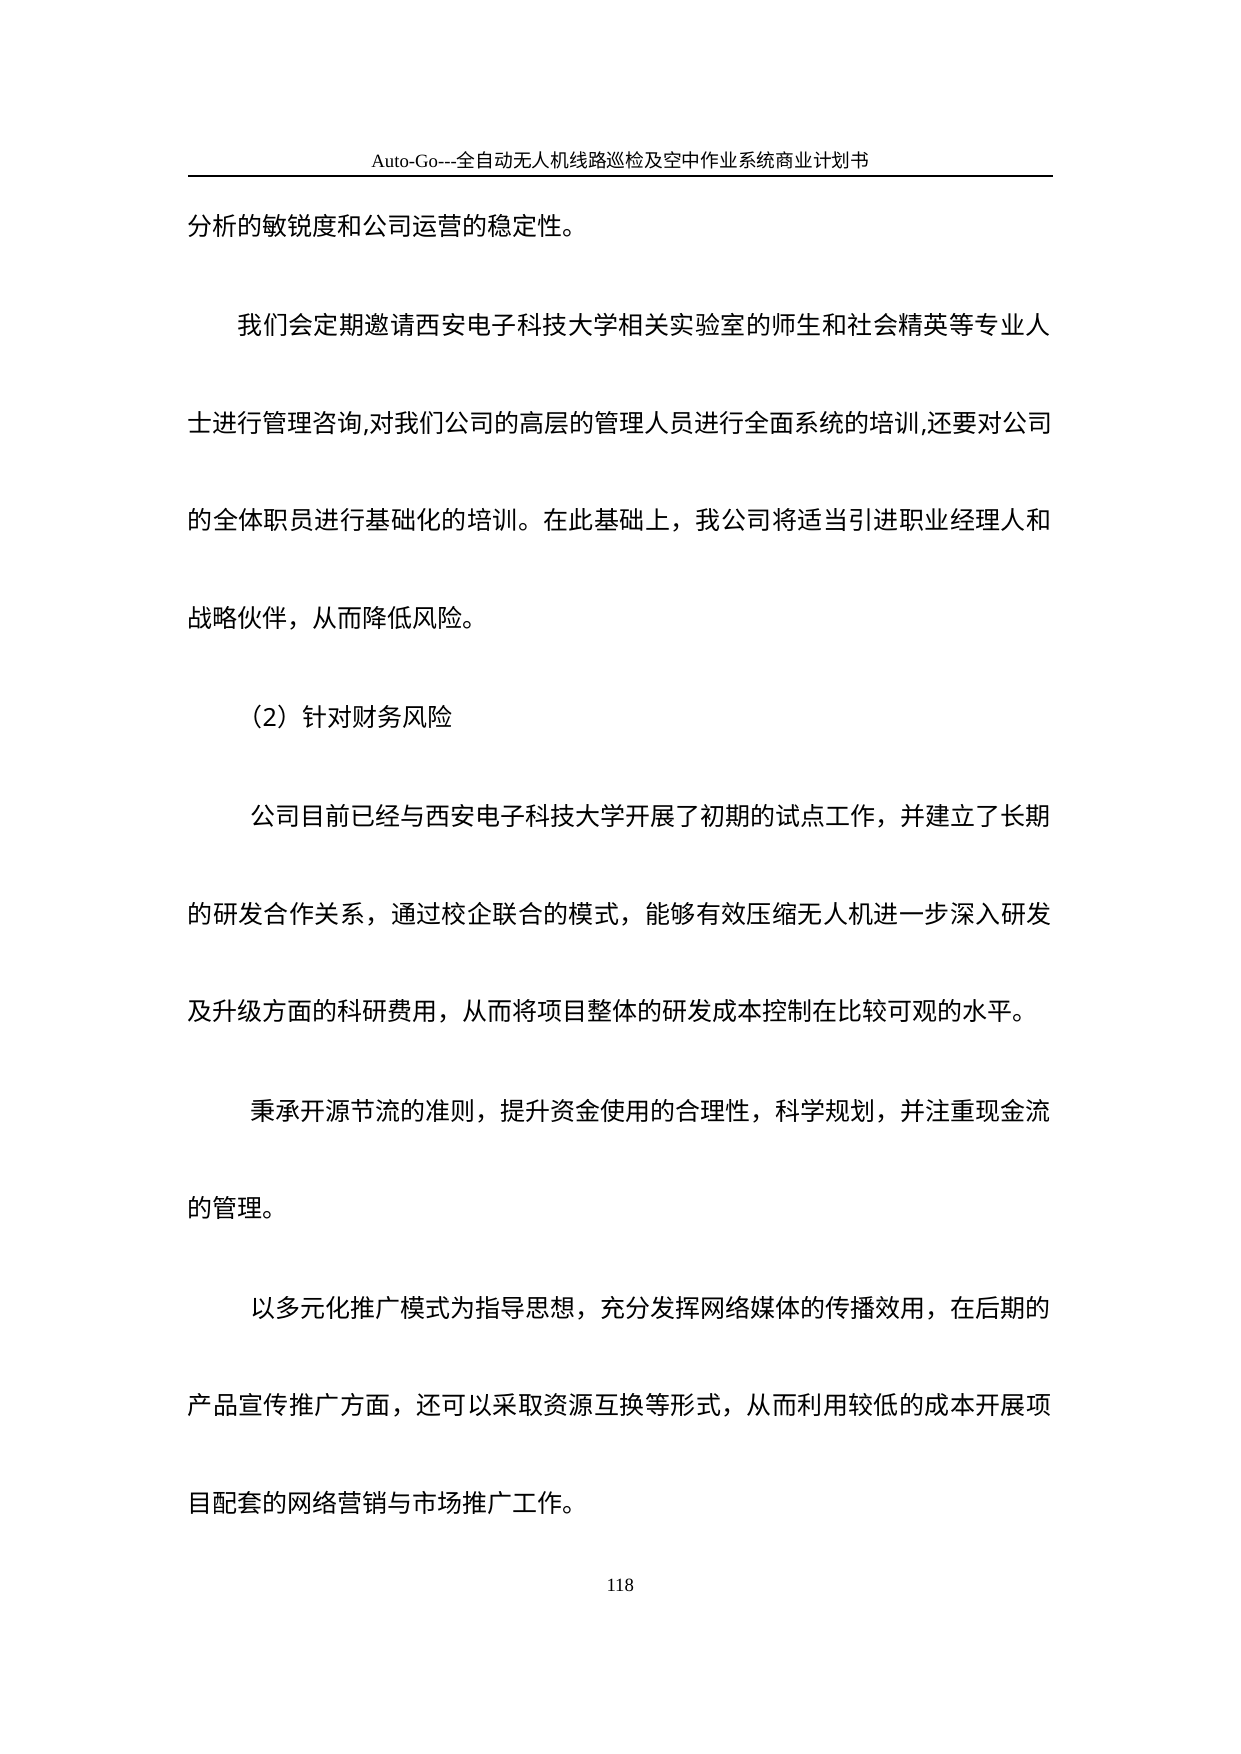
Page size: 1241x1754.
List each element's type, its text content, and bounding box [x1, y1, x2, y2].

text 我们会定期邀请西安电子科技大学相关实验室的师生和社会精英等专业人士进行管理咨询,对我们公司的高层的管理人员进行全面系统的培训,还要对公司的全体职员进行基础化的培训。在此基础上，我公司将适当引进职业经理人和战略伙伴，从而降低风险。 [187, 291, 1053, 649]
text （2）针对财务风险 [187, 683, 1053, 748]
text 秉承开源节流的准则，提升资金使用的合理性，科学规划，并注重现金流的管理。 [187, 1077, 1053, 1239]
text 以多元化推广模式为指导思想，充分发挥网络媒体的传播效用，在后期的产品宣传推广方面，还可以采取资源互换等形式，从而利用较低的成本开展项目配套的网络营销与市场推广工作。 [187, 1274, 1053, 1534]
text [187, 192, 1053, 257]
text 公司目前已经与西安电子科技大学开展了初期的试点工作，并建立了长期的研发合作关系，通过校企联合的模式，能够有效压缩无人机进一步深入研发及升级方面的科研费用，从而将项目整体的研发成本控制在比较可观的水平。 [187, 782, 1053, 1042]
